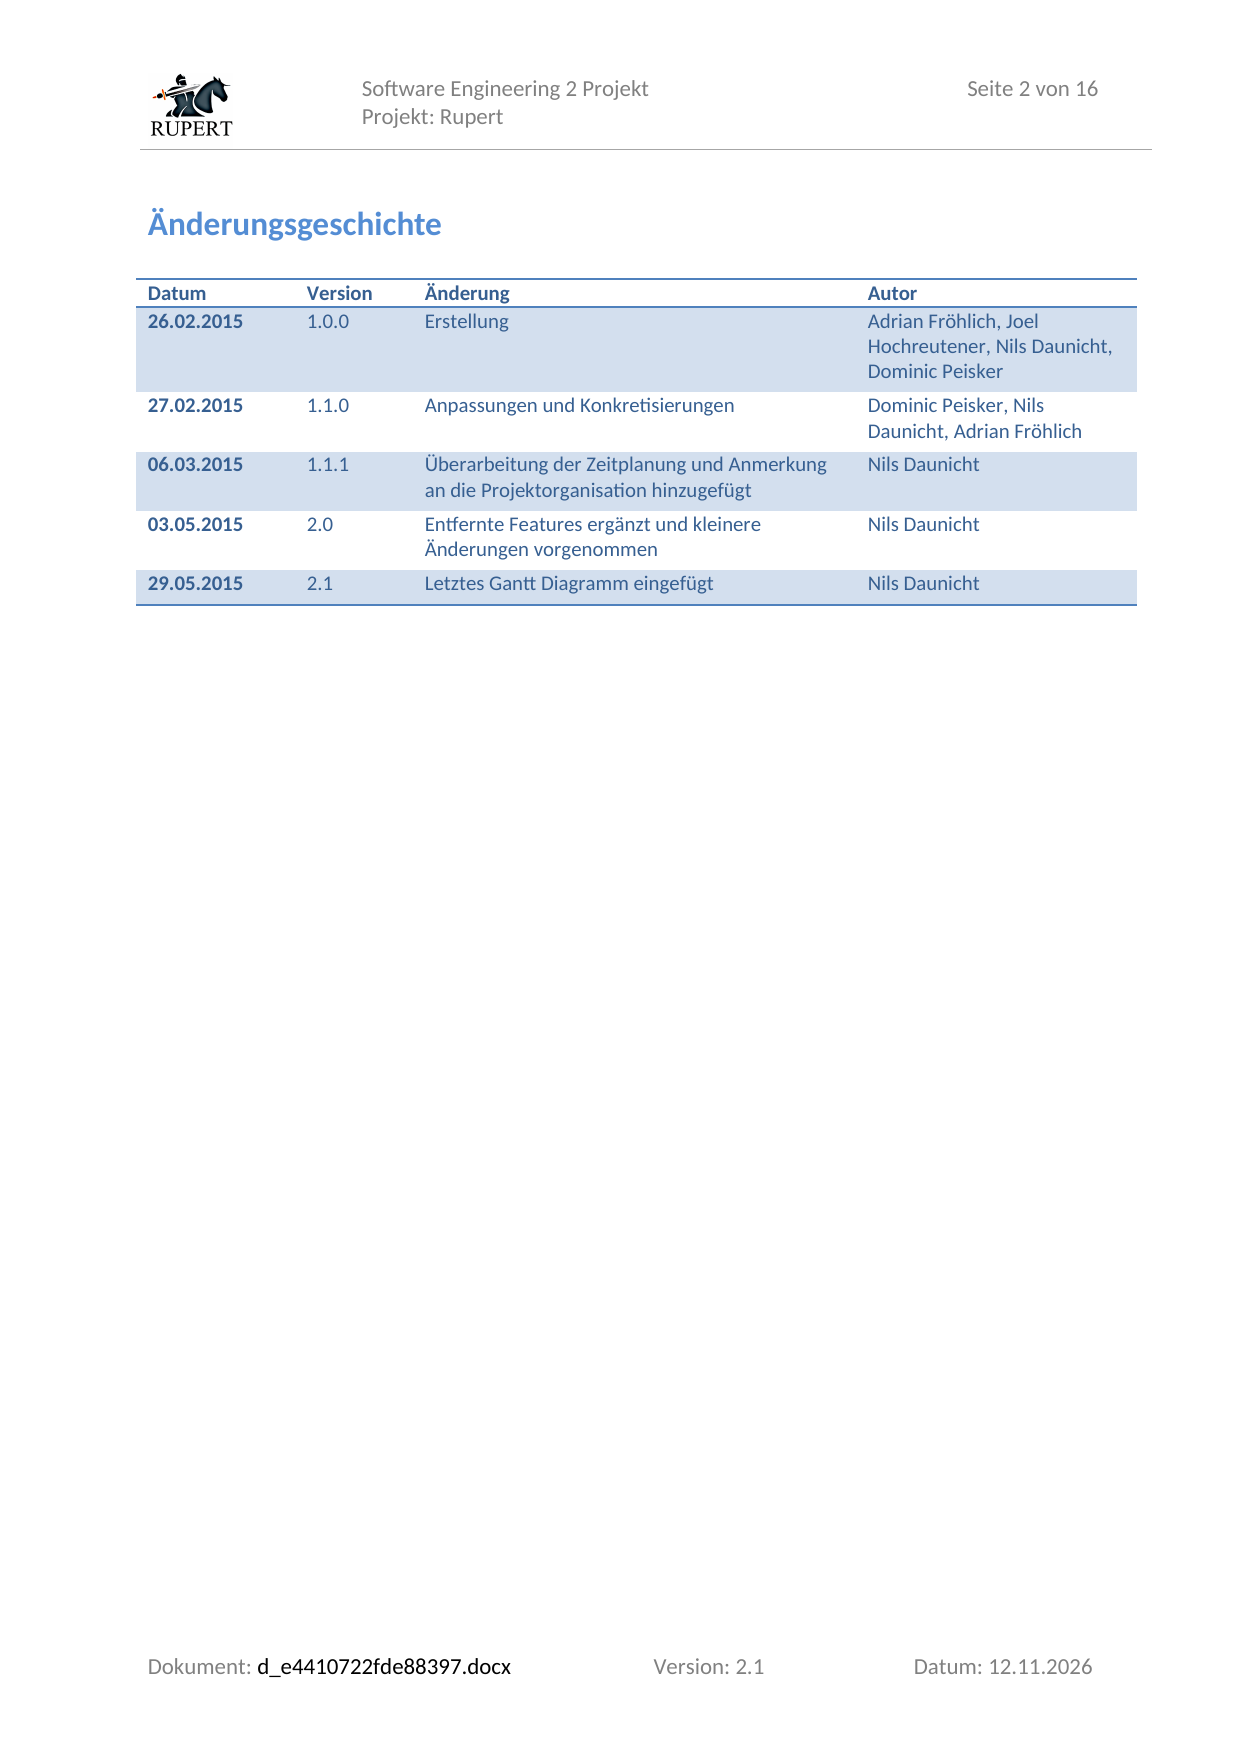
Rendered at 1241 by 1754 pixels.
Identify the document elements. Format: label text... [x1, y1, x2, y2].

table_cell 1.1.0 [295, 393, 413, 452]
picture [147, 73, 234, 149]
table_cell Nils Daunicht [856, 511, 1137, 570]
table_cell 27.02.2015 [136, 393, 295, 452]
table_cell 2.1 [295, 570, 413, 604]
table_cell Nils Daunicht [856, 452, 1137, 511]
table_cell 26.02.2015 [136, 308, 295, 392]
table_cell Anpassungen und Konkretisierungen [413, 393, 856, 452]
table_header Autor [856, 280, 1137, 306]
table_cell Nils Daunicht [856, 570, 1137, 604]
table_cell 03.05.2015 [136, 511, 295, 570]
table_cell 06.03.2015 [136, 452, 295, 511]
table_cell Erstellung [413, 308, 856, 392]
table_header Version [295, 280, 413, 306]
table_header Datum [136, 280, 295, 306]
subtitle Änderungsgeschichte [148, 203, 1093, 244]
table_cell 1.1.1 [295, 452, 413, 511]
table_cell Letztes Gantt Diagramm eingefügt [413, 570, 856, 604]
table_cell Entfernte Features ergänzt und kleinere Änderungen vorgenommen [413, 511, 856, 570]
table_cell Adrian Fröhlich, Joel Hochreutener, Nils Daunicht, Dominic Peisker [856, 308, 1137, 392]
table_header Änderung [413, 280, 856, 306]
table_cell Dominic Peisker, Nils Daunicht, Adrian Fröhlich [856, 393, 1137, 452]
table_cell 29.05.2015 [136, 570, 295, 604]
table_cell 1.0.0 [295, 308, 413, 392]
table_cell 2.0 [295, 511, 413, 570]
table_cell Überarbeitung der Zeitplanung und Anmerkung an die Projektorganisation hinzugefügt [413, 452, 856, 511]
